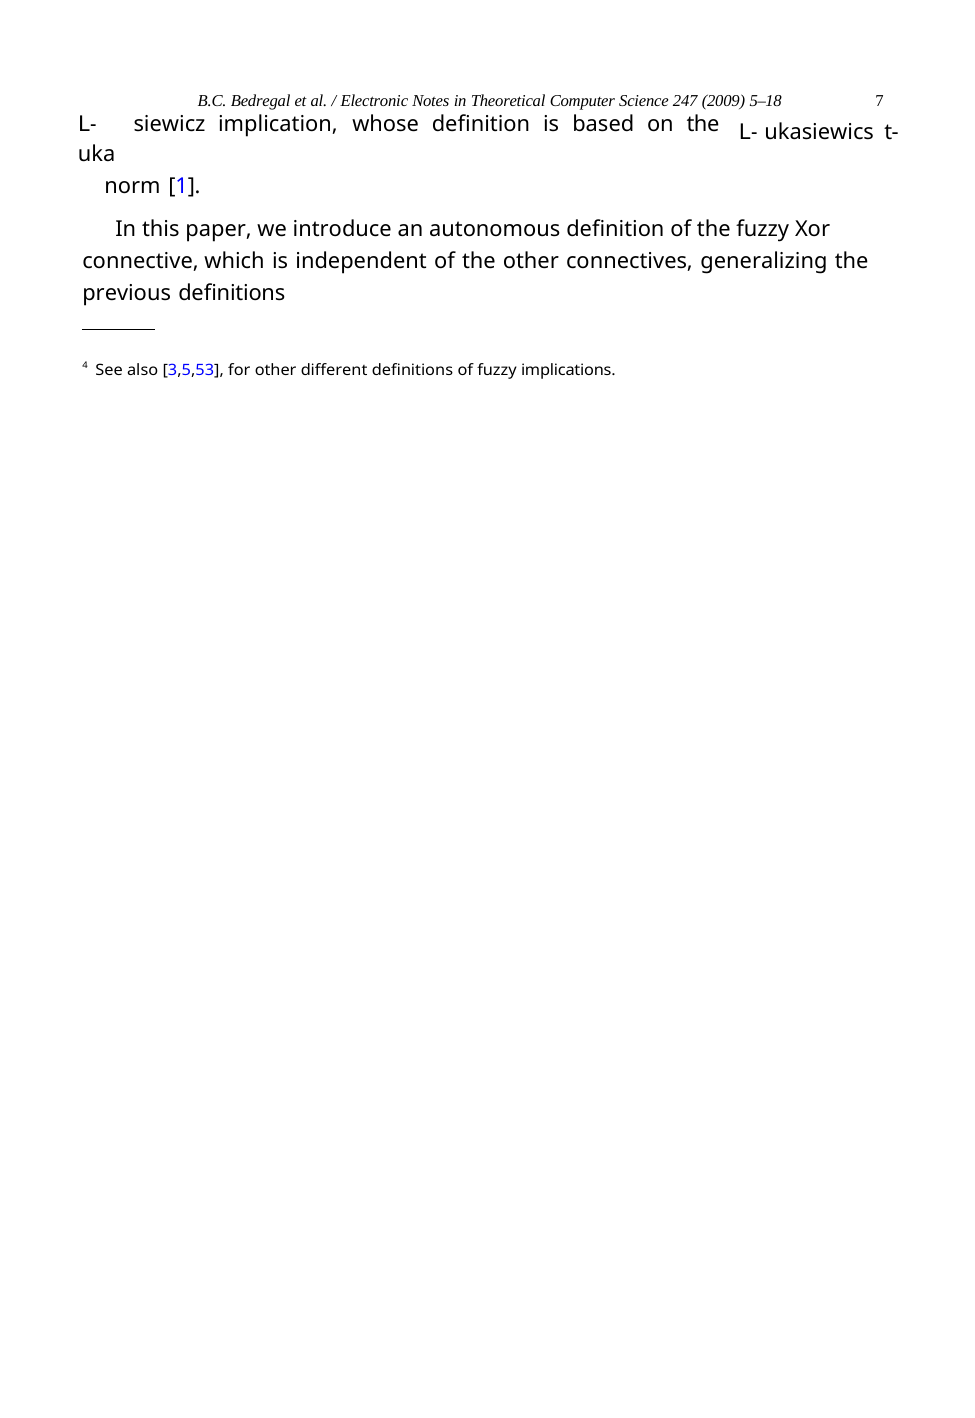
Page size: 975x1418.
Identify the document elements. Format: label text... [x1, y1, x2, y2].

text norm [1]. [104, 170, 904, 200]
text L- ukasiewicz implication, whose definition is based on the [133, 108, 726, 138]
text 4 See also [3,5,53], for other different definitions of fuzzy implications. [82, 359, 904, 380]
text L- ukasiewics t- [738, 116, 904, 146]
text In this paper, we introduce an autonomous definition of the fuzzy Xor connective, which is independent of the other connectives, generalizing the previous definitions [82, 212, 904, 306]
